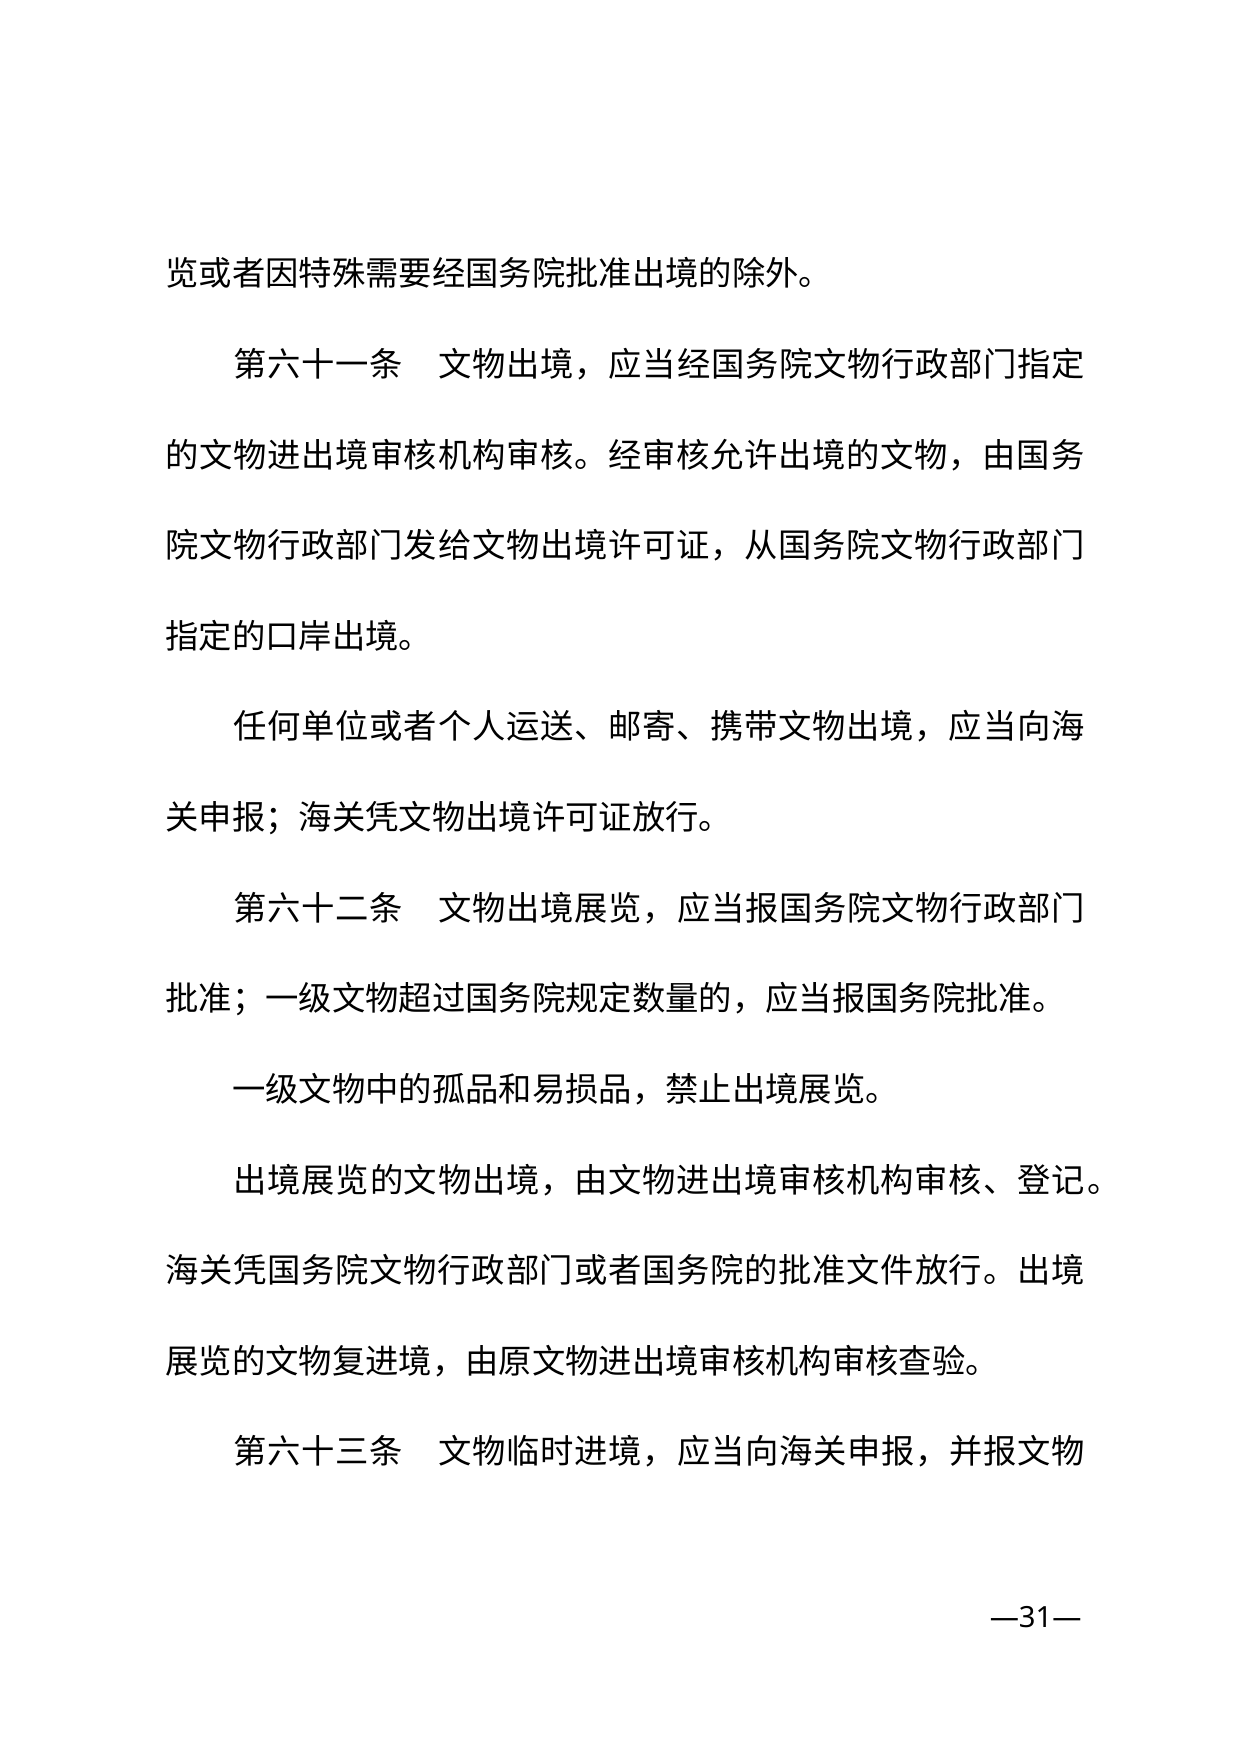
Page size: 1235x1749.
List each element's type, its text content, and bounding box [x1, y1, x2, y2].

text 第六十二条 文物出境展览，应当报国务院文物行政部门批准；一级文物超过国务院规定数量的，应当报国务院批准。 [165, 860, 1087, 1042]
text 第六十一条 文物出境，应当经国务院文物行政部门指定的文物进出境审核机构审核。经审核允许出境的文物，由国务院文物行政部门发给文物出境许可证，从国务院文物行政部门指定的口岸出境。 [165, 317, 1087, 679]
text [165, 1404, 1087, 1495]
text 出境展览的文物出境，由文物进出境审核机构审核、登记。海关凭国务院文物行政部门或者国务院的批准文件放行。出境展览的文物复进境，由原文物进出境审核机构审核查验。 [165, 1132, 1087, 1404]
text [165, 226, 1087, 317]
text 任何单位或者个人运送、邮寄、携带文物出境，应当向海关申报；海关凭文物出境许可证放行。 [165, 679, 1087, 860]
text 一级文物中的孤品和易损品，禁止出境展览。 [165, 1042, 1087, 1132]
